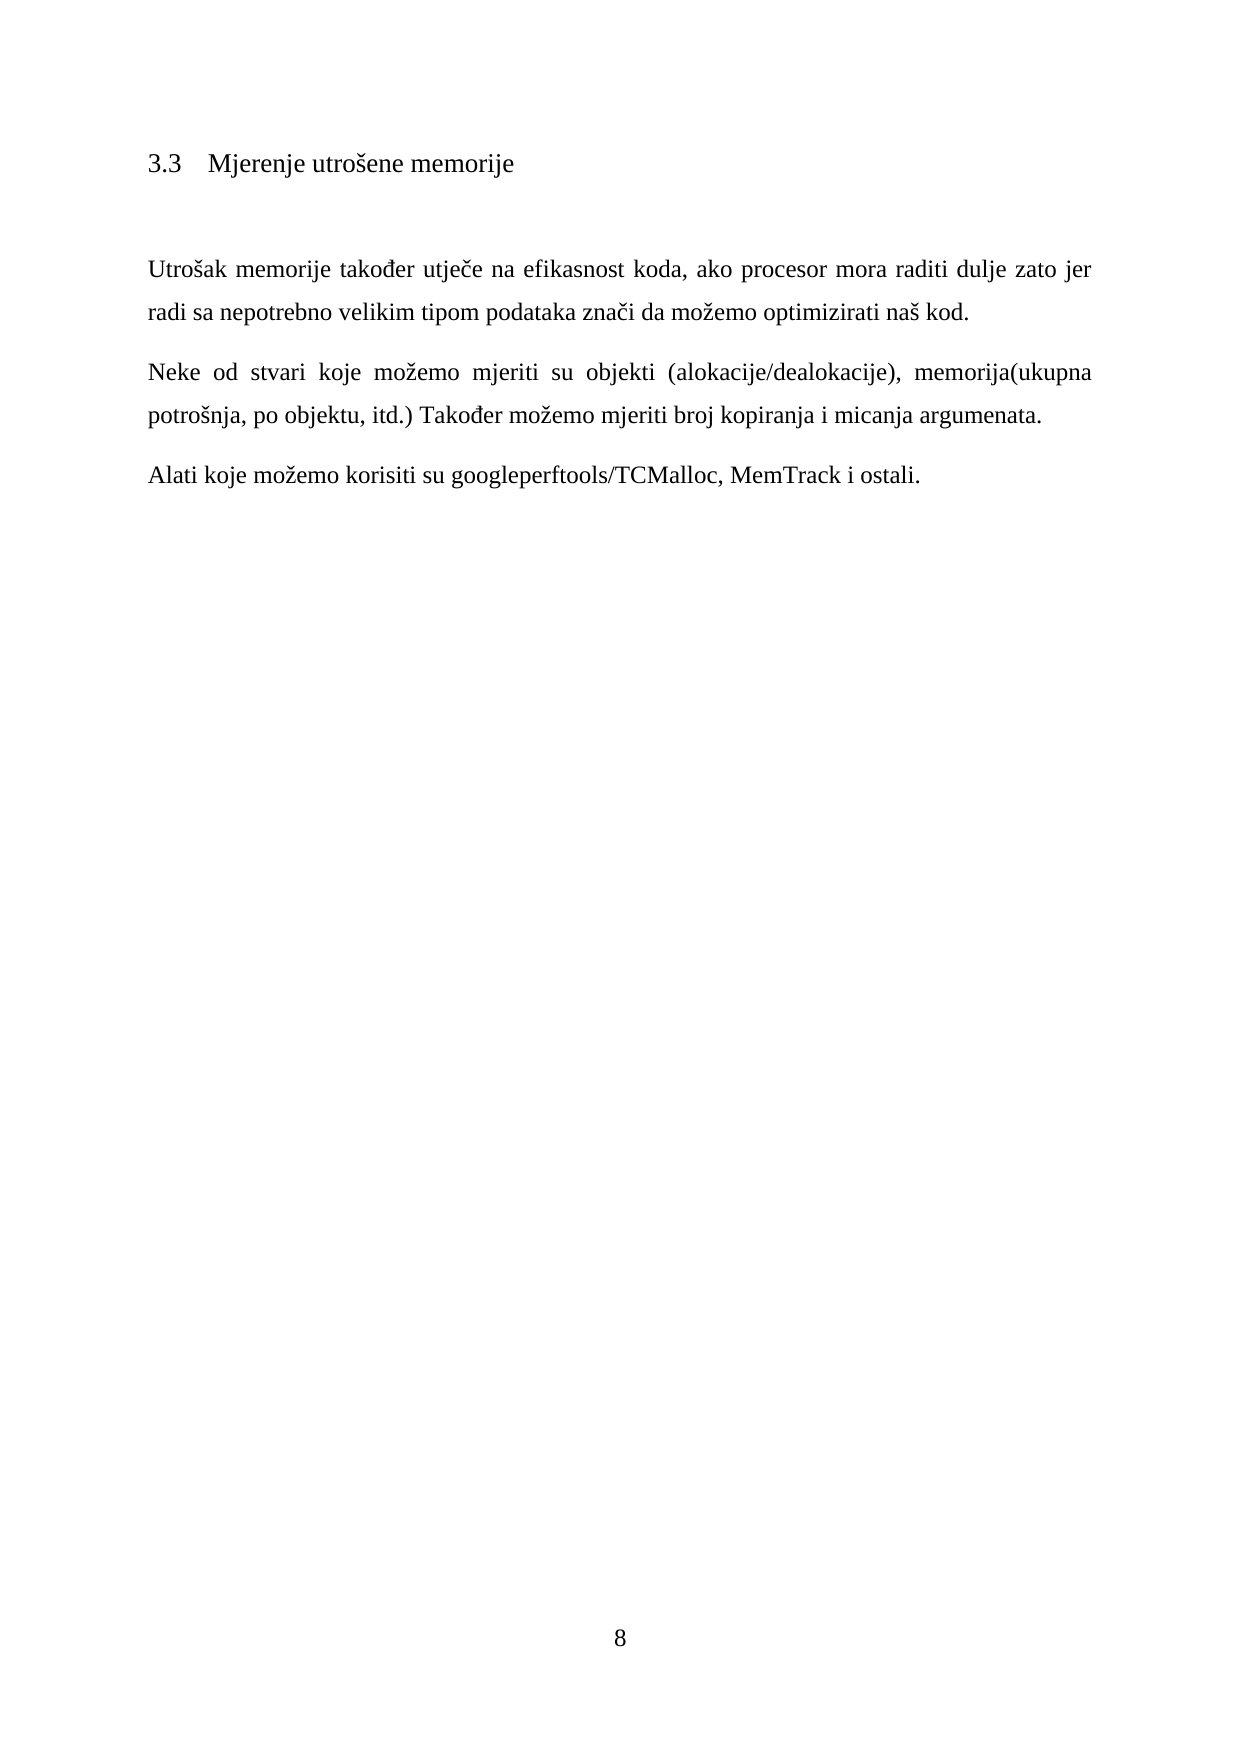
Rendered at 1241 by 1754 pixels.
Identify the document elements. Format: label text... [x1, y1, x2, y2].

text Neke od stvari koje možemo mjeriti su objekti (alokacije/dealokacije), memorija(ukupna potrošnja, po objektu, itd.) Također možemo mjeriti broj kopiranja i micanja argumenata. [148, 357, 1093, 429]
subtitle Mjerenje utrošene memorije [148, 148, 1093, 179]
text Alati koje možemo korisiti su googleperftools/TCMalloc, MemTrack i ostali. [148, 460, 1093, 489]
